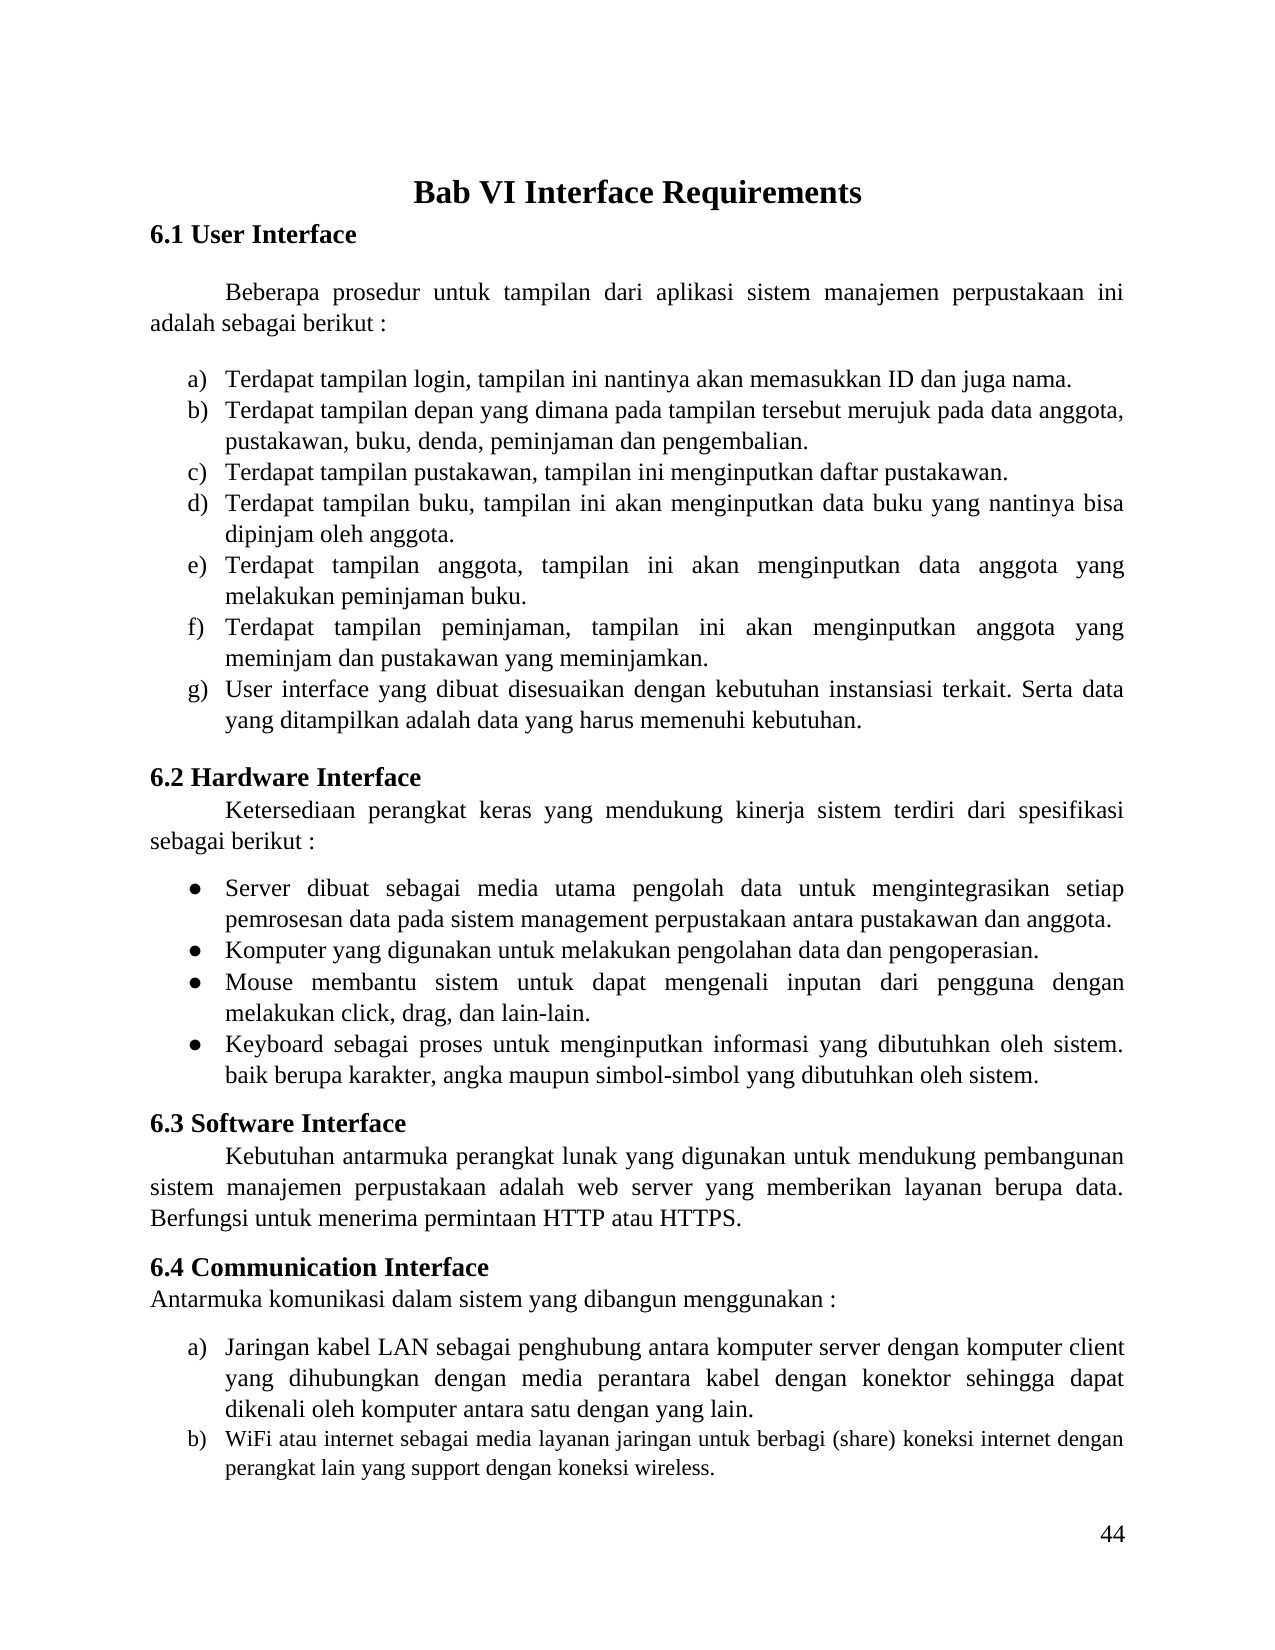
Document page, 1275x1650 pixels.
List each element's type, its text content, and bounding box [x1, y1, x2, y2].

list Terdapat tampilan depan yang dimana pada tampilan tersebut merujuk pada data anggota, pustakawan, buku, denda, peminjaman dan pengembalian. [187, 395, 1125, 454]
subtitle 6.2 Hardware Interface [150, 761, 1125, 792]
text Antarmuka komunikasi dalam sistem yang dibangun menggunakan : [150, 1284, 1125, 1313]
list Mouse membantu sistem untuk dapat mengenali inputan dari pengguna dengan melakukan click, drag, dan lain-lain. [187, 967, 1125, 1026]
text Beberapa prosedur untuk tampilan dari aplikasi sistem manajemen perpustakaan ini adalah sebagai berikut : [150, 277, 1125, 336]
subtitle 6.4 Communication Interface [150, 1251, 1125, 1282]
list Terdapat tampilan login, tampilan ini nantinya akan memasukkan ID dan juga nama. [187, 364, 1125, 392]
subtitle Bab VI Interface Requirements [150, 173, 1125, 211]
text Ketersediaan perangkat keras yang mendukung kinerja sistem terdiri dari spesifikasi sebagai berikut : [150, 795, 1125, 854]
list Terdapat tampilan buku, tampilan ini akan menginputkan data buku yang nantinya bisa dipinjam oleh anggota. [187, 488, 1125, 548]
list Server dibuat sebagai media utama pengolah data untuk mengintegrasikan setiap pemrosesan data pada sistem management perpustakaan antara pustakawan dan anggota. [187, 873, 1125, 933]
list Terdapat tampilan pustakawan, tampilan ini menginputkan daftar pustakawan. [187, 457, 1125, 486]
list Komputer yang digunakan untuk melakukan pengolahan data dan pengoperasian. [187, 936, 1125, 964]
list Keyboard sebagai proses untuk menginputkan informasi yang dibutuhkan oleh sistem. baik berupa karakter, angka maupun simbol-simbol yang dibutuhkan oleh sistem. [187, 1029, 1125, 1088]
list User interface yang dibuat disesuaikan dengan kebutuhan instansiasi terkait. Serta data yang ditampilkan adalah data yang harus memenuhi kebutuhan. [187, 674, 1125, 734]
list Terdapat tampilan peminjaman, tampilan ini akan menginputkan anggota yang meminjam dan pustakawan yang meminjamkan. [187, 612, 1125, 672]
list WiFi atau internet sebagai media layanan jaringan untuk berbagi (share) koneksi internet dengan perangkat lain yang support dengan koneksi wireless. [187, 1425, 1125, 1480]
subtitle 6.1 User Interface [150, 218, 1125, 249]
subtitle 6.3 Software Interface [150, 1107, 1125, 1139]
list Jaringan kabel LAN sebagai penghubung antara komputer server dengan komputer client yang dihubungkan dengan media perantara kabel dengan konektor sehingga dapat dikenali oleh komputer antara satu dengan yang lain. [187, 1332, 1125, 1423]
list Terdapat tampilan anggota, tampilan ini akan menginputkan data anggota yang melakukan peminjaman buku. [187, 550, 1125, 610]
text Kebutuhan antarmuka perangkat lunak yang digunakan untuk mendukung pembangunan sistem manajemen perpustakaan adalah web server yang memberikan layanan berupa data. Berfungsi untuk menerima permintaan HTTP atau HTTPS. [150, 1141, 1125, 1232]
